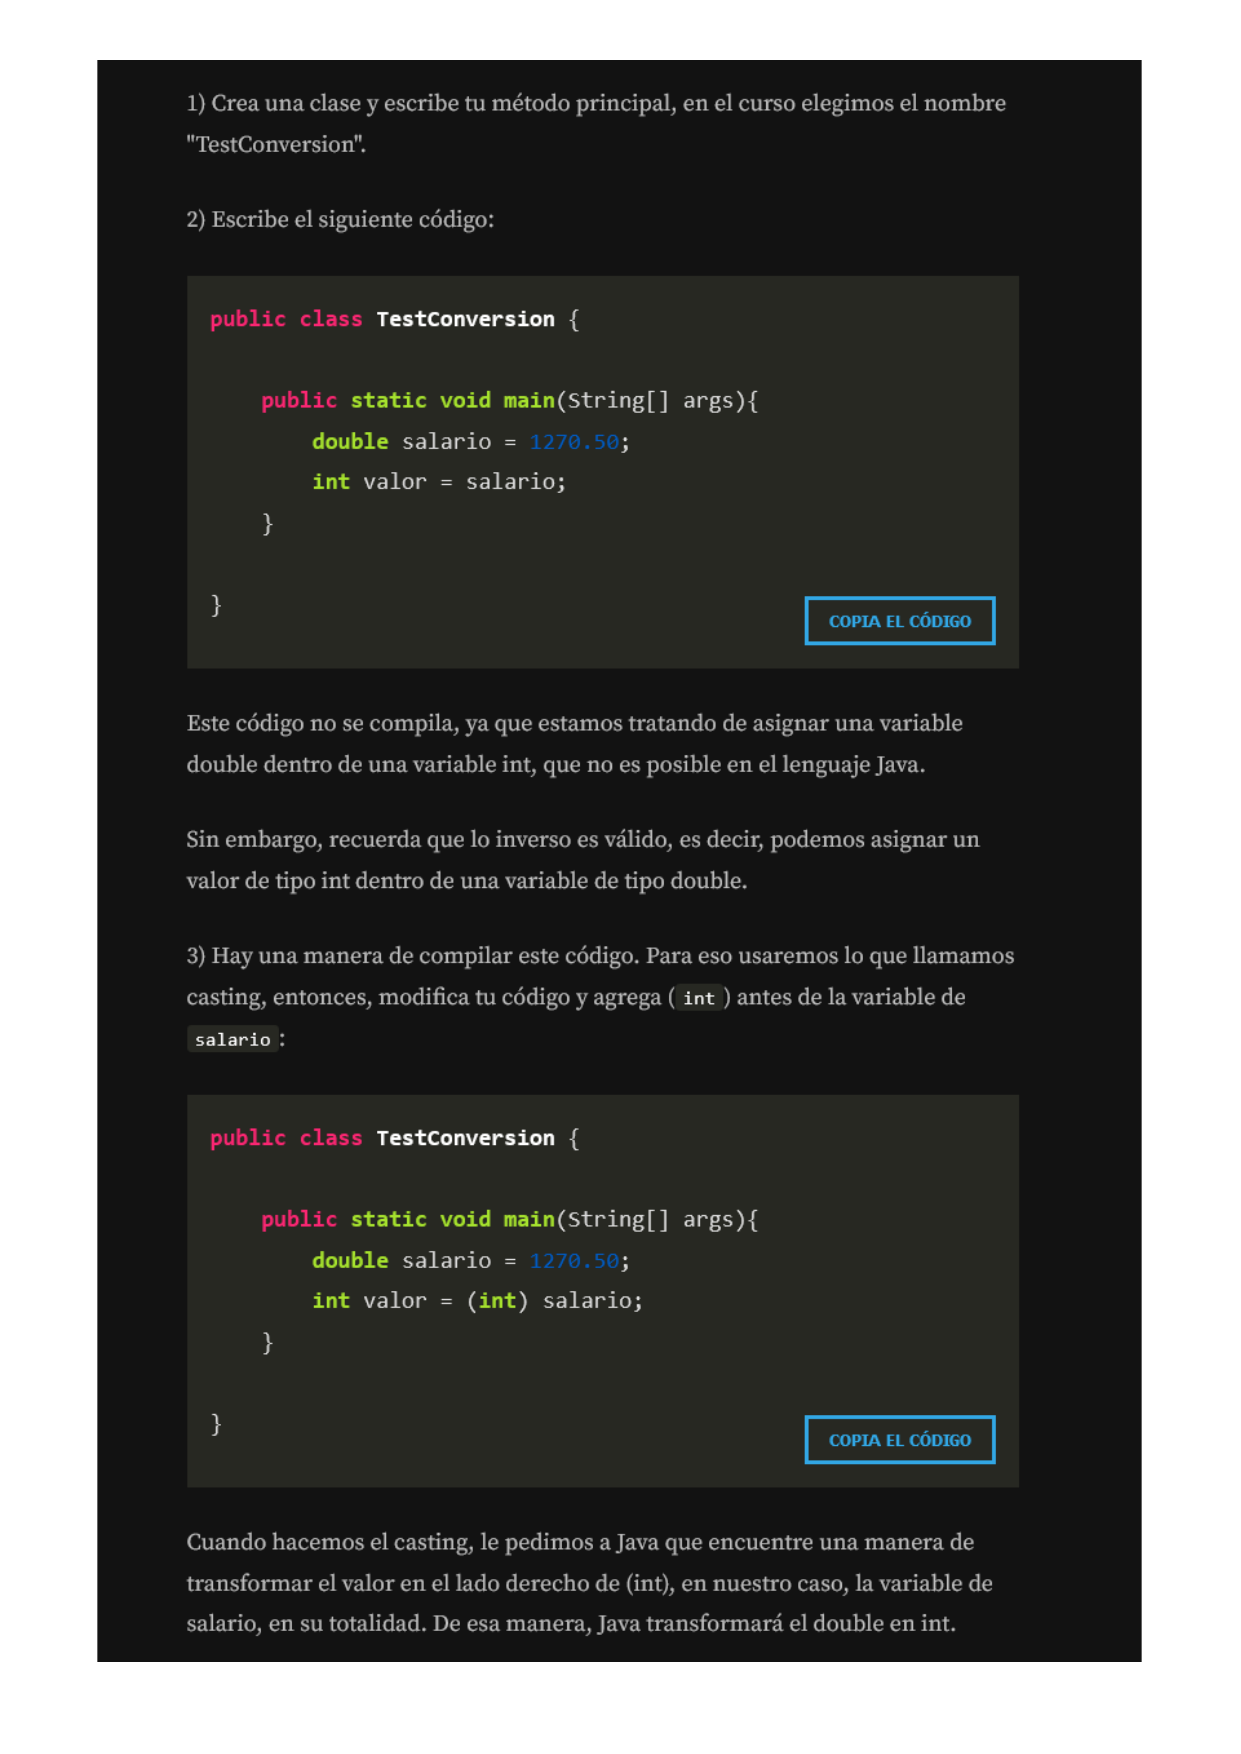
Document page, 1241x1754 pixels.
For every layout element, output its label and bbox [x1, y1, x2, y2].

picture [97, 60, 1142, 1662]
